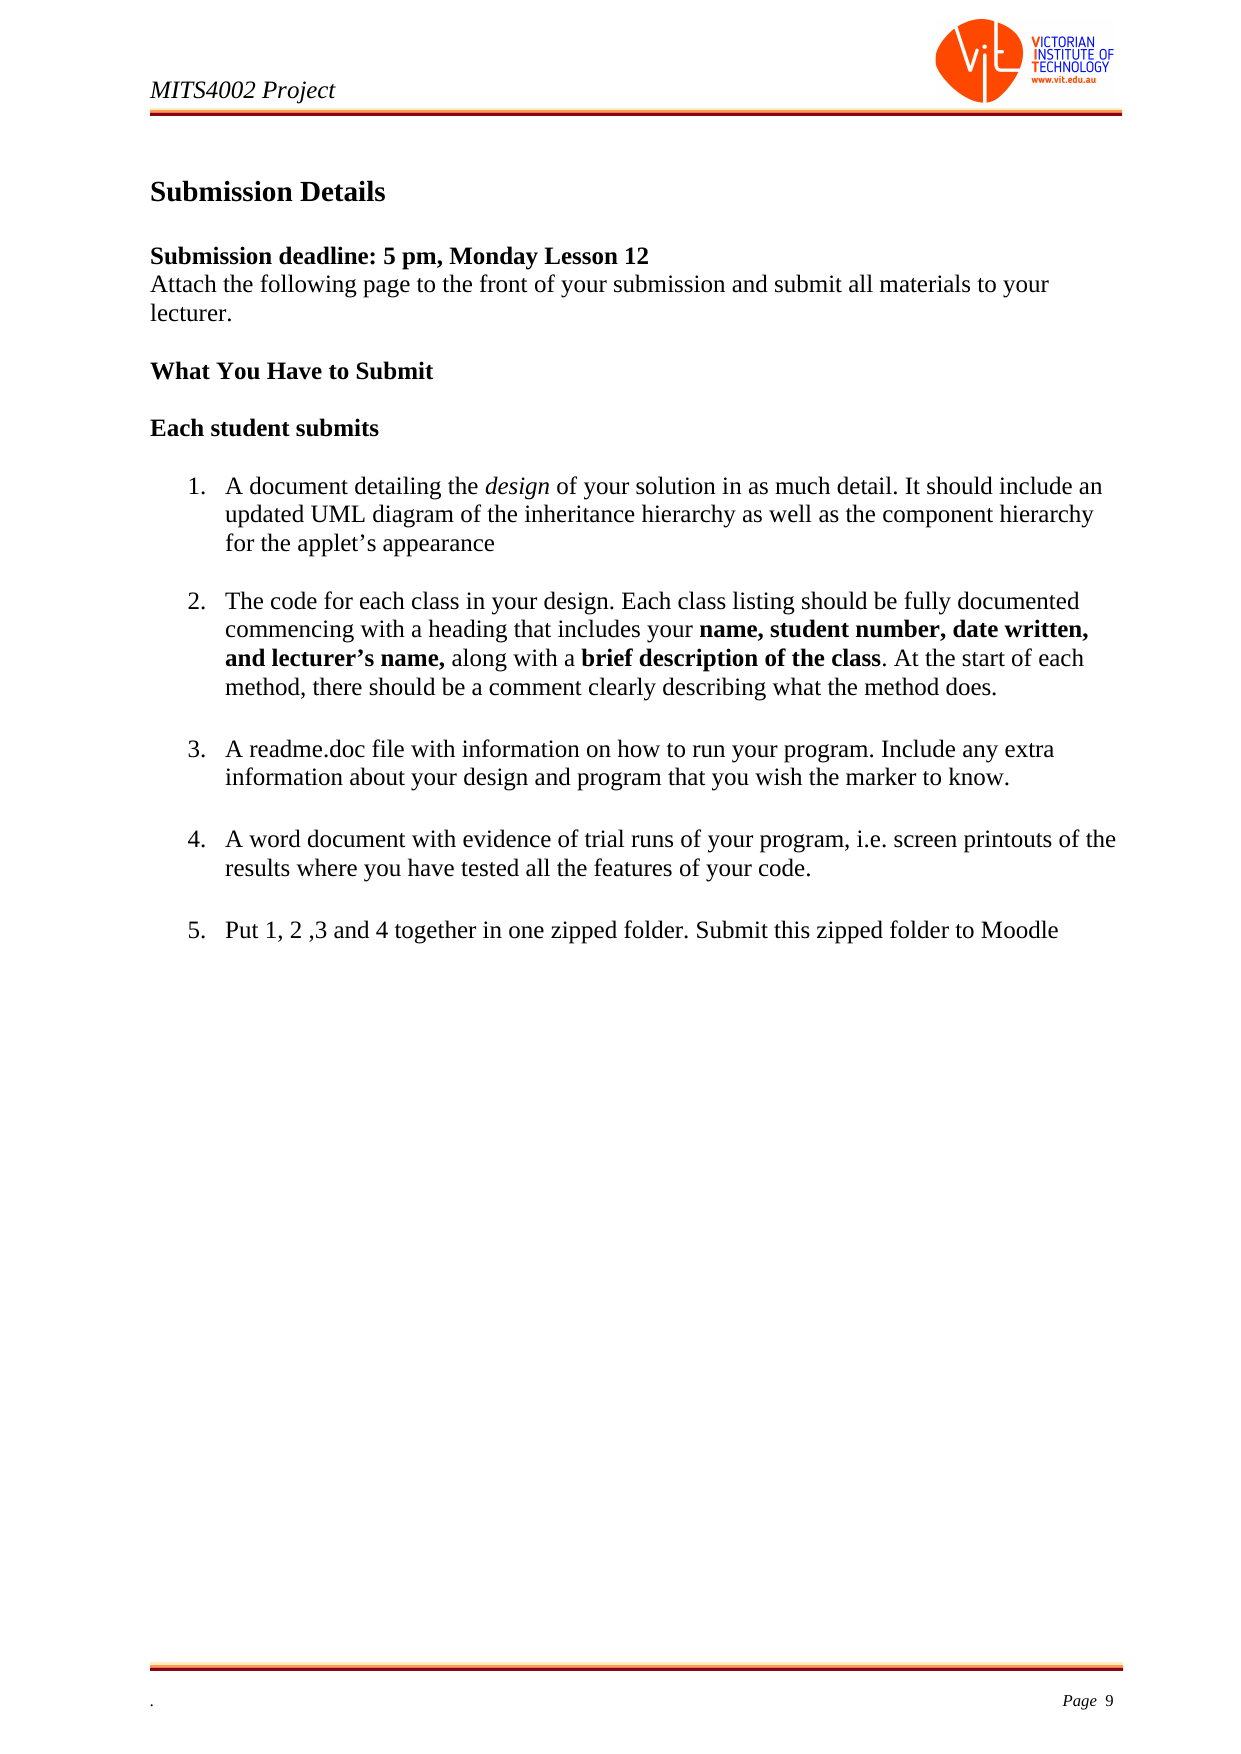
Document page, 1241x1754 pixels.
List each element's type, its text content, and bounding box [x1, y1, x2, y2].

text Submission Details [150, 174, 1122, 207]
text Each student submits [150, 413, 1122, 442]
text Attach the following page to the front of your submission and submit all materials to your [150, 269, 1122, 298]
picture [150, 108, 1123, 116]
text lecturer. [150, 298, 1122, 327]
list Put 1, 2 ,3 and 4 together in one zipped folder. Submit this zipped folder to Moodle [187, 915, 1122, 943]
list A document detailing the design of your solution in as much detail. It should include an updated UML diagram of the inheritance hierarchy as well as the component hierarchy for the applet’s appearance [187, 471, 1122, 557]
list The code for each class in your design. Each class listing should be fully documented commencing with a heading that includes your name, student number, date written, and lecturer’s name, along with a brief description of the class. At the start of each method, there should be a comment clearly describing what the method does. [187, 586, 1122, 701]
picture [150, 1662, 1124, 1671]
text What You Have to Submit [150, 356, 1122, 384]
list A readme.doc file with information on how to run your program. Include any extra information about your design and program that you wish the marker to know. [187, 734, 1122, 791]
list A word document with evidence of trial runs of your program, i.e. screen printouts of the results where you have tested all the features of your code. [187, 824, 1122, 882]
picture [935, 19, 1114, 103]
text Submission deadline: 5 pm, Monday Lesson 12 [150, 241, 1122, 269]
